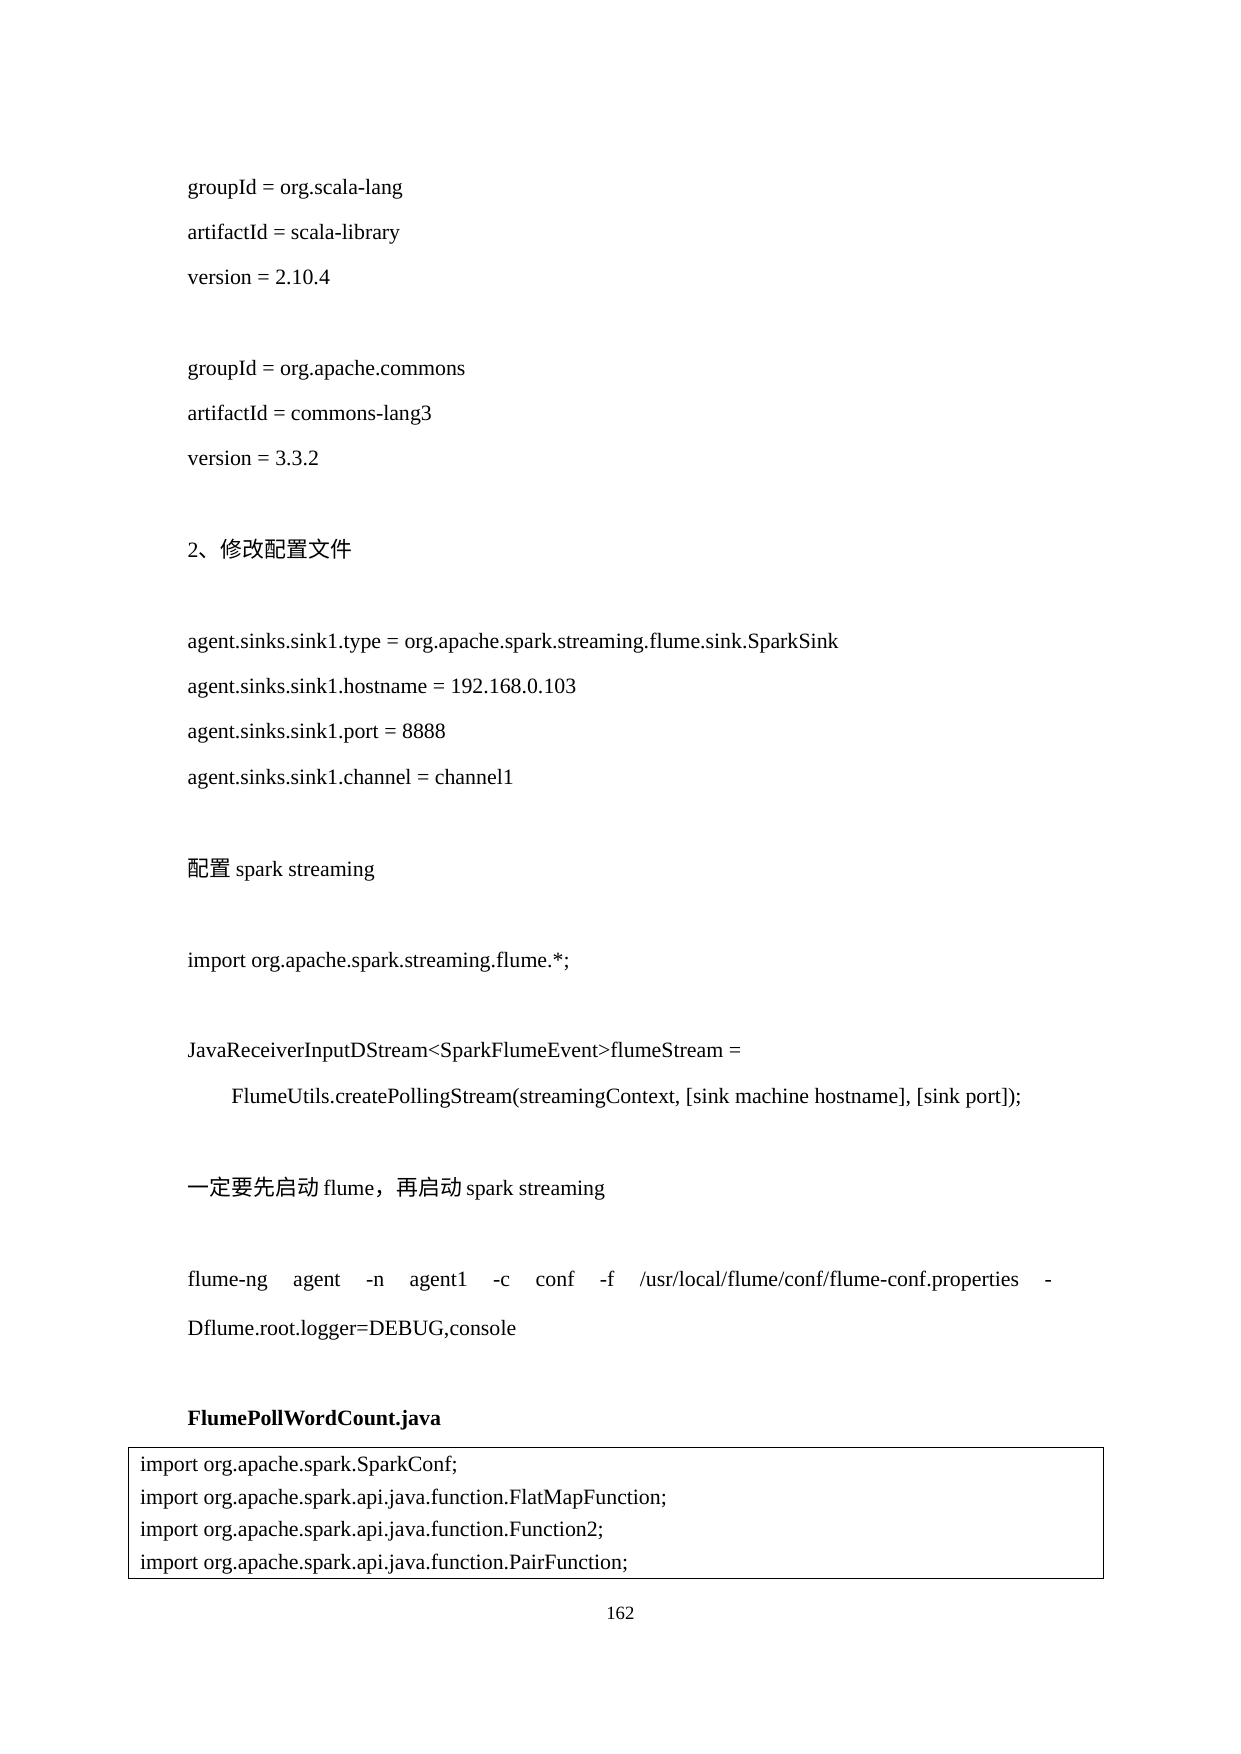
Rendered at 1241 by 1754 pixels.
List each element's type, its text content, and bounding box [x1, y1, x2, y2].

text agent.sinks.sink1.hostname = 192.168.0.103 [187, 670, 1053, 702]
text 2、修改配置文件 [187, 531, 1053, 564]
text groupId = org.apache.commons [187, 351, 1053, 383]
text version = 3.3.2 [187, 441, 1053, 473]
text agent.sinks.sink1.channel = channel1 [187, 760, 1053, 792]
text version = 2.10.4 [187, 261, 1053, 293]
text FlumeUtils.createPollingStream(streamingContext, [sink machine hostname], [sink port]); [187, 1079, 1053, 1111]
text 配置spark streaming [187, 850, 1053, 883]
text artifactId = commons-lang3 [187, 396, 1053, 428]
text JavaReceiverInputDStream<SparkFlumeEvent>flumeStream = [187, 1034, 1053, 1066]
text import org.apache.spark.streaming.flume.*; [187, 944, 1053, 976]
text agent.sinks.sink1.port = 8888 [187, 715, 1053, 747]
text agent.sinks.sink1.type = org.apache.spark.streaming.flume.sink.SparkSink [187, 625, 1053, 657]
text artifactId = scala-library [187, 216, 1053, 248]
text FlumePollWordCount.java [187, 1402, 1053, 1434]
text groupId = org.scala-lang [187, 170, 1053, 203]
text flume-ng agent -n agent1 -c conf -f /usr/local/flume/conf/flume-conf.properties -Dflume.root.logger=DEBUG,console [187, 1263, 1053, 1344]
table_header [129, 1448, 1103, 1578]
text 一定要先启动flume，再启动spark streaming [187, 1169, 1053, 1202]
